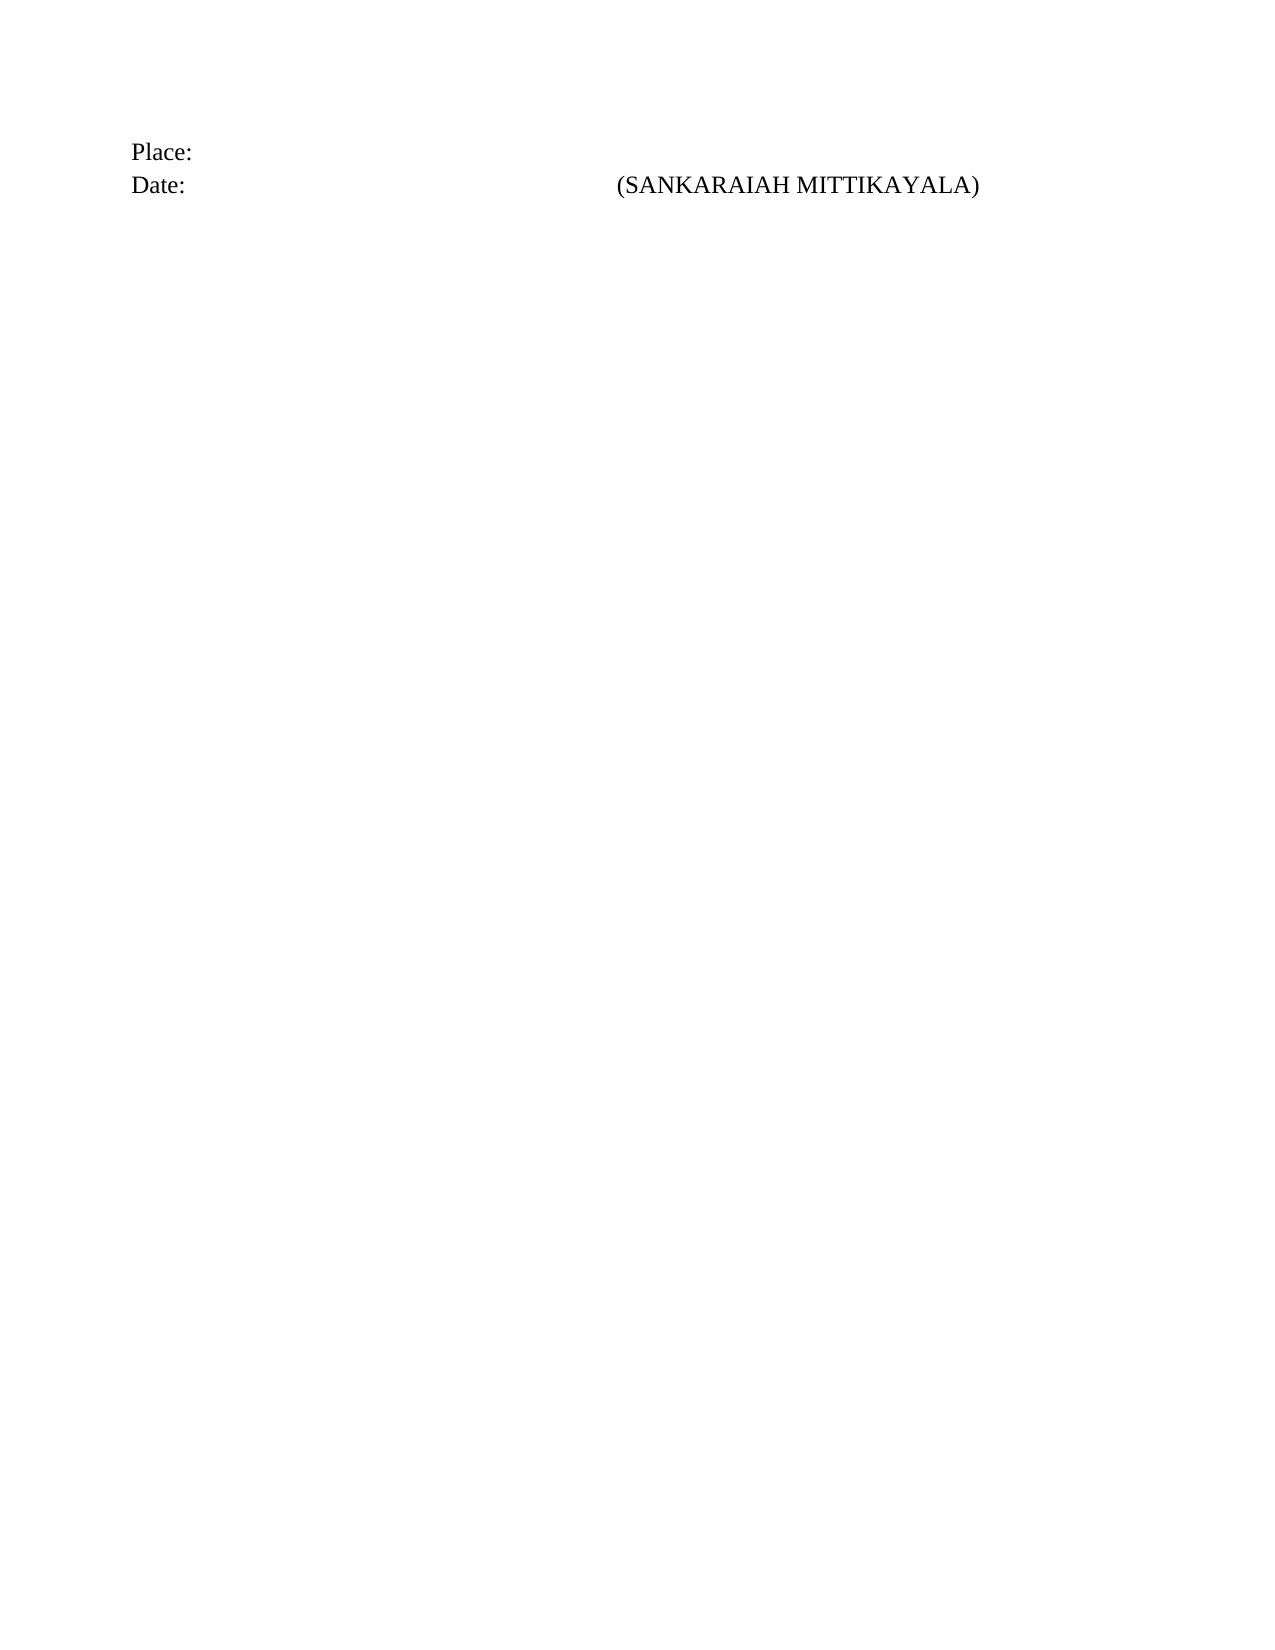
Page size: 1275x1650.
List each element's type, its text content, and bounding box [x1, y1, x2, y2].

text Place: [131, 137, 1172, 166]
text Date: (SANKARAIAH MITTIKAYALA) [131, 170, 1172, 198]
